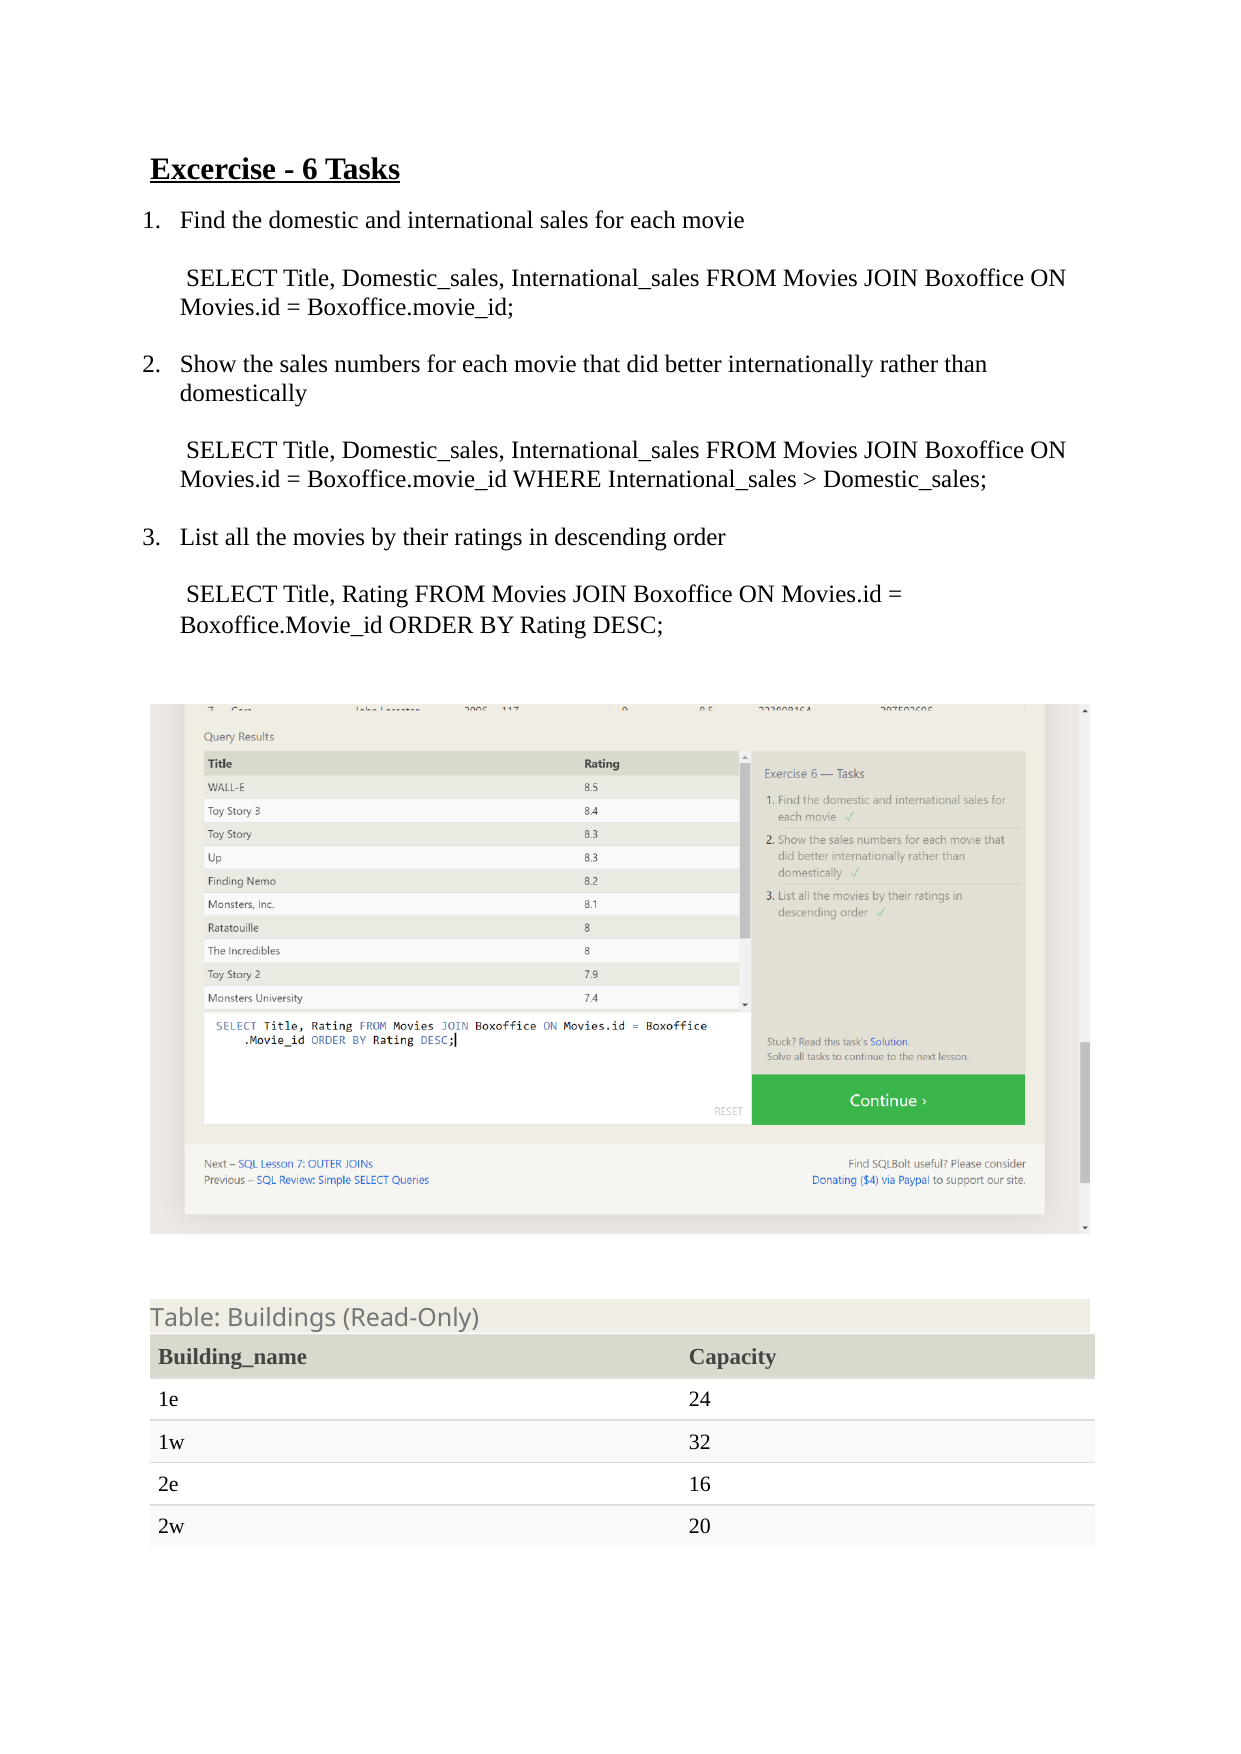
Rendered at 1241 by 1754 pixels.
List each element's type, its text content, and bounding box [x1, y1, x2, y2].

list Show the sales numbers for each movie that did better internationally rather than domestically [142, 349, 1090, 407]
table_header Capacity [681, 1335, 1095, 1377]
table_header Building_name [150, 1335, 681, 1377]
list List all the movies by their ratings in descending order [142, 522, 1090, 550]
table_cell 20 [681, 1506, 1095, 1547]
text SELECT Title, Rating FROM Movies JOIN Boxoffice ON Movies.id = Boxoffice.Movie_id ORDER BY Rating DESC; [179, 579, 1090, 639]
table_cell 2w [150, 1506, 681, 1547]
text Excercise - 6 Tasks [150, 150, 1090, 186]
list SELECT Title, Domestic_sales, International_sales FROM Movies JOIN Boxoffice ON Movies.id = Boxoffice.movie_id WHERE International_sales > Domestic_sales; [179, 435, 1090, 493]
text Table: Buildings (Read-Only) [150, 1299, 1090, 1333]
table_cell 32 [681, 1421, 1095, 1462]
list Find the domestic and international sales for each movie [142, 205, 1090, 234]
table_cell 24 [681, 1379, 1095, 1419]
table_cell 1e [150, 1379, 681, 1419]
list SELECT Title, Domestic_sales, International_sales FROM Movies JOIN Boxoffice ON Movies.id = Boxoffice.movie_id; [179, 263, 1090, 320]
table_cell 2e [150, 1463, 681, 1504]
picture [150, 704, 1091, 1234]
table_cell 1w [150, 1421, 681, 1462]
table_cell 16 [681, 1463, 1095, 1504]
